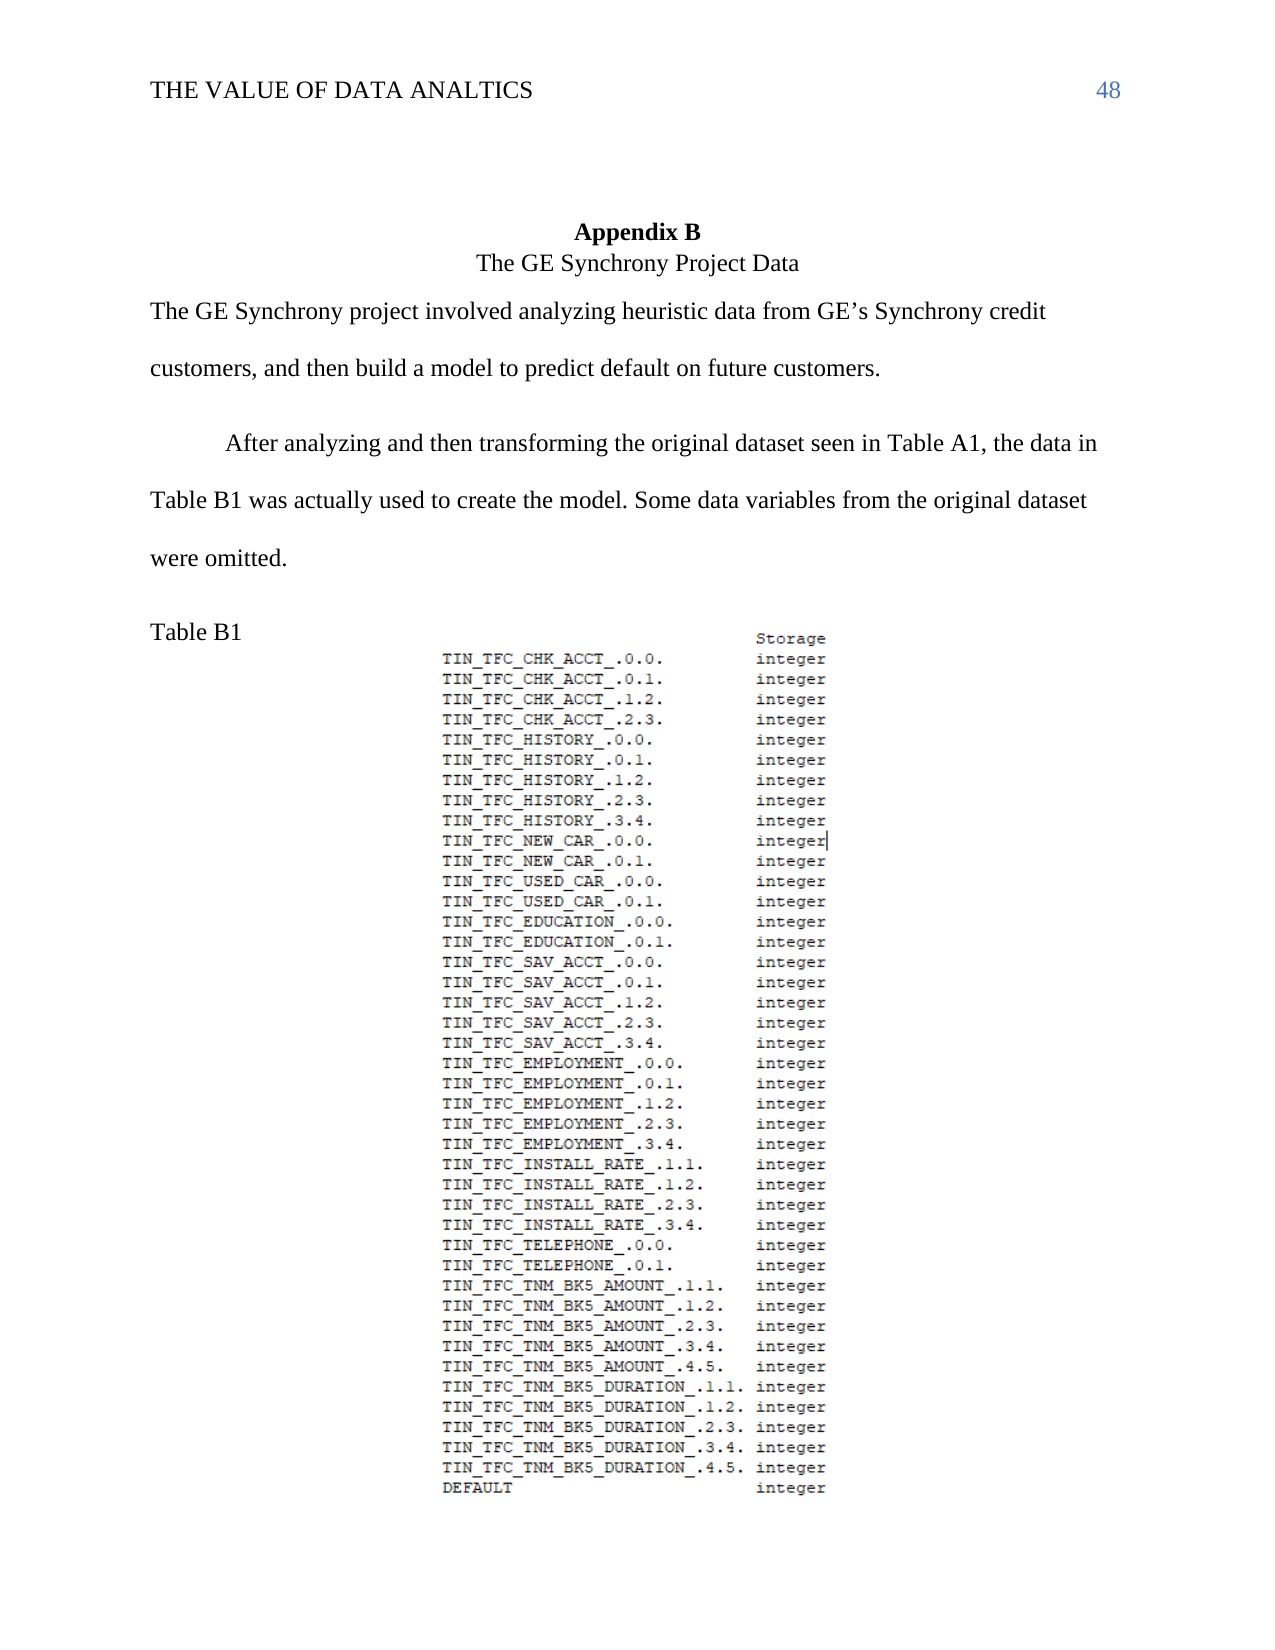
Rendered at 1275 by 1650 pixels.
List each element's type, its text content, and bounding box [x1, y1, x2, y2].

text Table B1 [150, 617, 1125, 646]
text The GE Synchrony Project Data [150, 248, 1125, 277]
picture [442, 627, 871, 1500]
text After analyzing and then transforming the original dataset seen in Table A1, the data in Table B1 was actually used to create the model. Some data variables from the original dataset were omitted. [150, 428, 1125, 571]
subtitle Appendix B [150, 217, 1125, 246]
text The GE Synchrony project involved analyzing heuristic data from GE’s Synchrony credit customers, and then build a model to predict default on future customers. [150, 296, 1125, 382]
